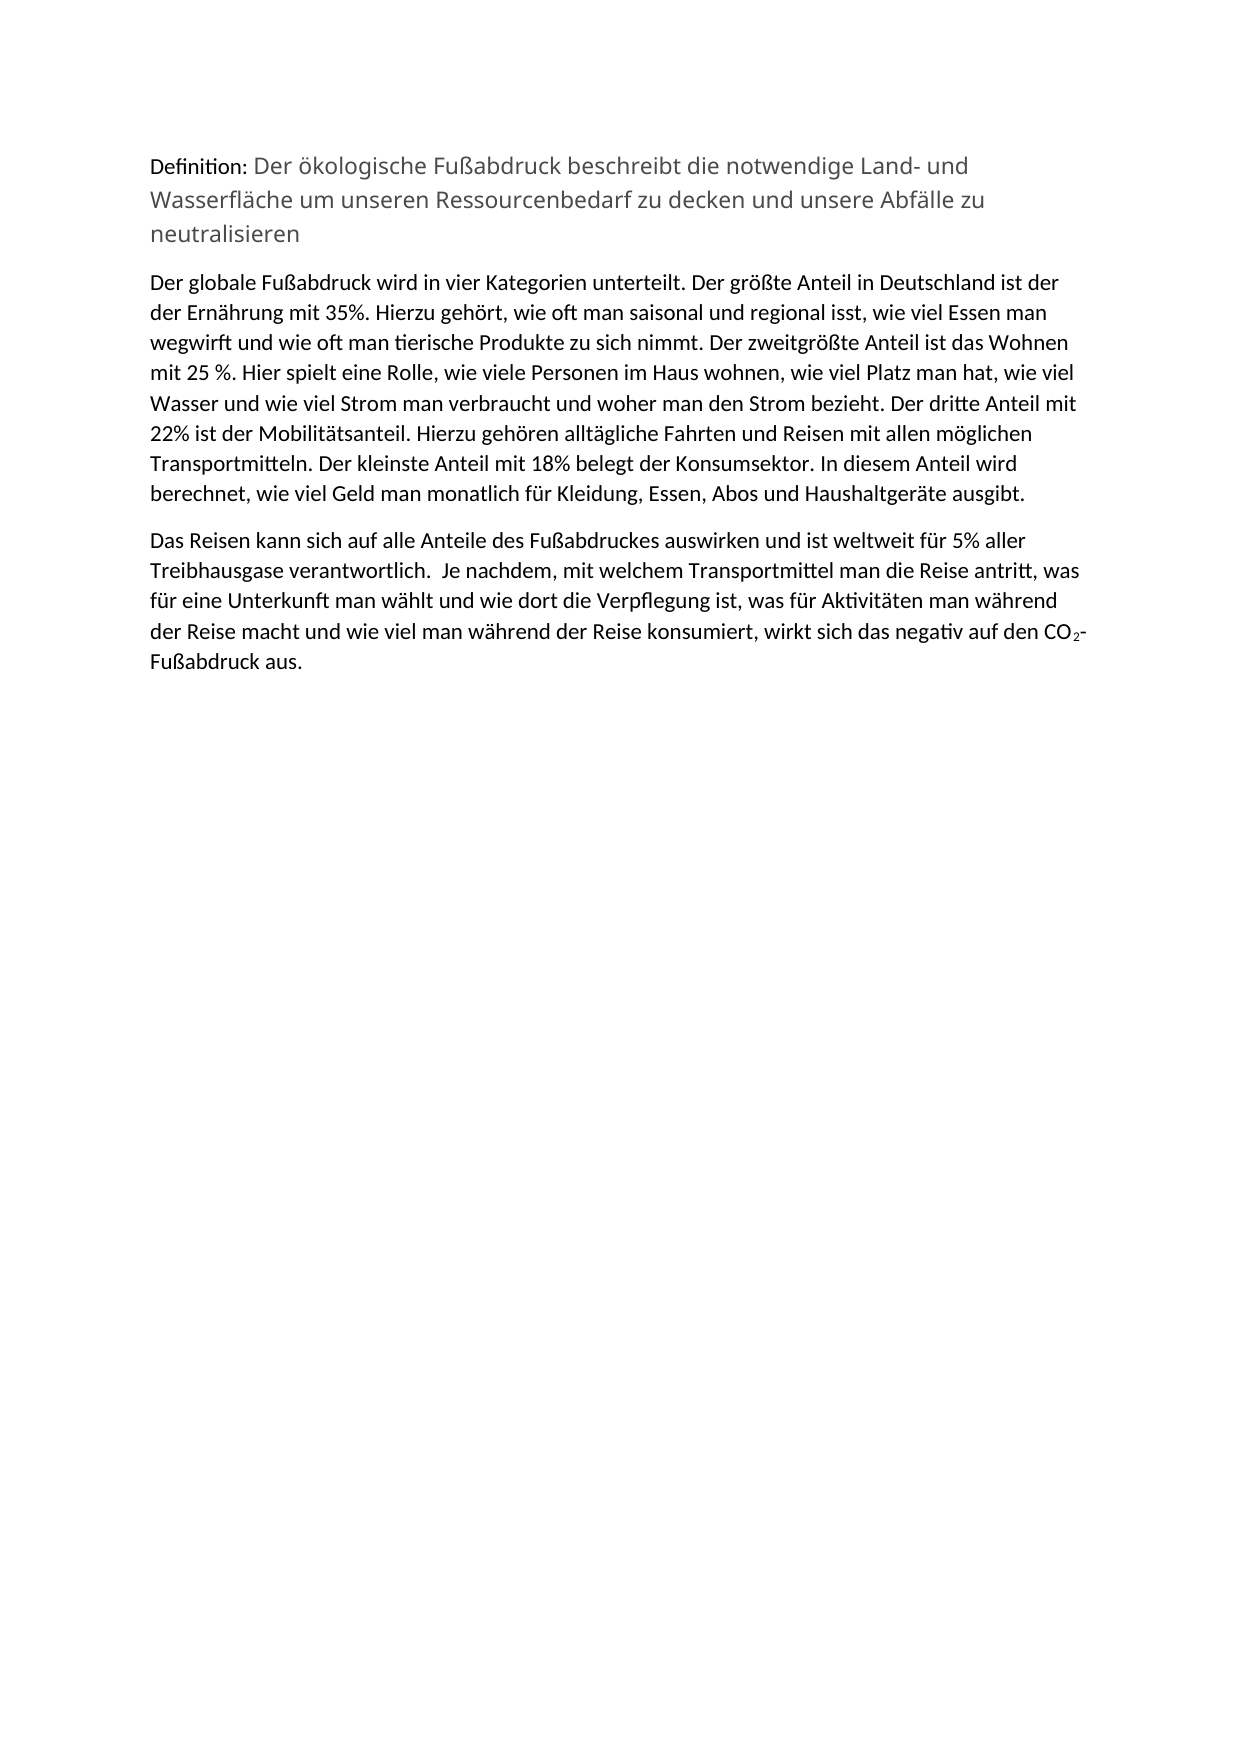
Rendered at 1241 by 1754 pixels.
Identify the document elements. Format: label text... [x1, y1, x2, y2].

text Definition: Der ökologische Fußabdruck beschreibt die notwendige Land- und Wasserfläche um unseren Ressourcenbedarf zu decken und unsere Abfälle zu neutralisieren [150, 150, 1090, 249]
text Das Reisen kann sich auf alle Anteile des Fußabdruckes auswirken und ist weltweit für 5% aller Treibhausgase verantwortlich. Je nachdem, mit welchem Transportmittel man die Reise antritt, was für eine Unterkunft man wählt und wie dort die Verpflegung ist, was für Aktivitäten man während der Reise macht und wie viel man während der Reise konsumiert, wirkt sich das negativ auf den CO2-Fußabdruck aus. [150, 526, 1090, 675]
text Der globale Fußabdruck wird in vier Kategorien unterteilt. Der größte Anteil in Deutschland ist der der Ernährung mit 35%. Hierzu gehört, wie oft man saisonal und regional isst, wie viel Essen man wegwirft und wie oft man tierische Produkte zu sich nimmt. Der zweitgrößte Anteil ist das Wohnen mit 25 %. Hier spielt eine Rolle, wie viele Personen im Haus wohnen, wie viel Platz man hat, wie viel Wasser und wie viel Strom man verbraucht und woher man den Strom bezieht. Der dritte Anteil mit 22% ist der Mobilitätsanteil. Hierzu gehören alltägliche Fahrten und Reisen mit allen möglichen Transportmitteln. Der kleinste Anteil mit 18% belegt der Konsumsektor. In diesem Anteil wird berechnet, wie viel Geld man monatlich für Kleidung, Essen, Abos und Haushaltgeräte ausgibt. [150, 268, 1090, 507]
